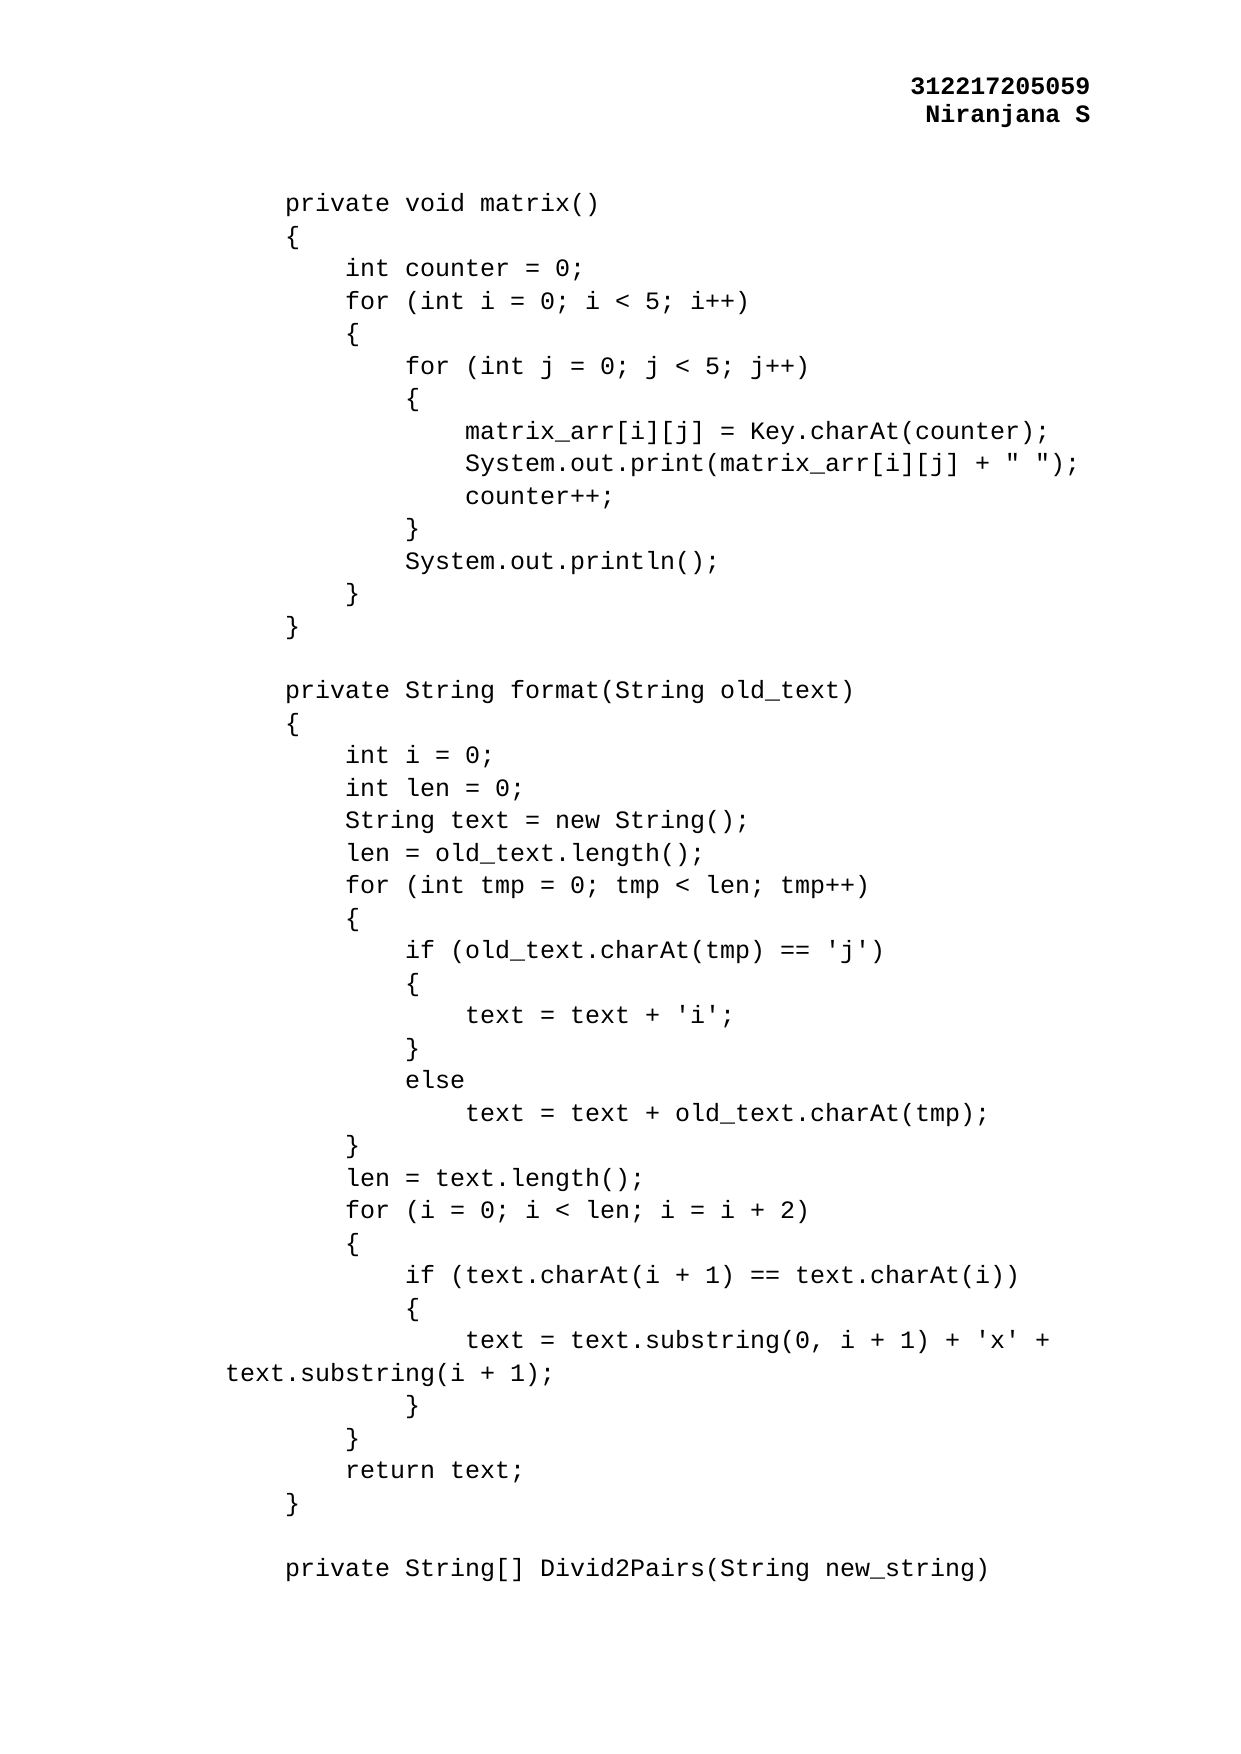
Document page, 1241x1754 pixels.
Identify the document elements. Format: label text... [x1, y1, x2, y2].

list } [225, 581, 1090, 609]
list len = text.length(); [225, 1166, 1090, 1194]
list private void matrix() [225, 191, 1090, 219]
list int i = 0; [225, 743, 1090, 771]
list { [225, 386, 1090, 414]
list String text = new String(); [225, 808, 1090, 836]
list if (text.charAt(i + 1) == text.charAt(i)) [225, 1263, 1090, 1291]
list { [225, 711, 1090, 739]
list { [225, 971, 1090, 999]
list counter++; [225, 483, 1090, 512]
list text = text.substring(0, i + 1) + 'x' + text.substring(i + 1); [225, 1328, 1090, 1389]
list } [225, 1393, 1090, 1421]
list System.out.print(matrix_arr[i][j] + " "); [225, 451, 1090, 479]
list } [225, 1036, 1090, 1064]
list } [225, 1133, 1090, 1161]
list private String[] Divid2Pairs(String new_string) [225, 1555, 1090, 1584]
list matrix_arr[i][j] = Key.charAt(counter); [225, 418, 1090, 447]
list } [225, 1426, 1090, 1454]
list { [225, 1296, 1090, 1324]
list } [225, 1491, 1090, 1519]
list int len = 0; [225, 776, 1090, 804]
list for (int tmp = 0; tmp < len; tmp++) [225, 873, 1090, 901]
list text = text + 'i'; [225, 1003, 1090, 1031]
list { [225, 223, 1090, 252]
list return text; [225, 1458, 1090, 1486]
list { [225, 321, 1090, 349]
list } [225, 516, 1090, 544]
list private String format(String old_text) [225, 678, 1090, 706]
list len = old_text.length(); [225, 841, 1090, 869]
list { [225, 906, 1090, 934]
list for (int i = 0; i < 5; i++) [225, 288, 1090, 317]
list if (old_text.charAt(tmp) == 'j') [225, 938, 1090, 966]
list } [225, 613, 1090, 642]
list int counter = 0; [225, 256, 1090, 284]
list for (int j = 0; j < 5; j++) [225, 353, 1090, 382]
list System.out.println(); [225, 548, 1090, 577]
list { [225, 1231, 1090, 1259]
list else [225, 1068, 1090, 1096]
list for (i = 0; i < len; i = i + 2) [225, 1198, 1090, 1226]
list text = text + old_text.charAt(tmp); [225, 1101, 1090, 1129]
